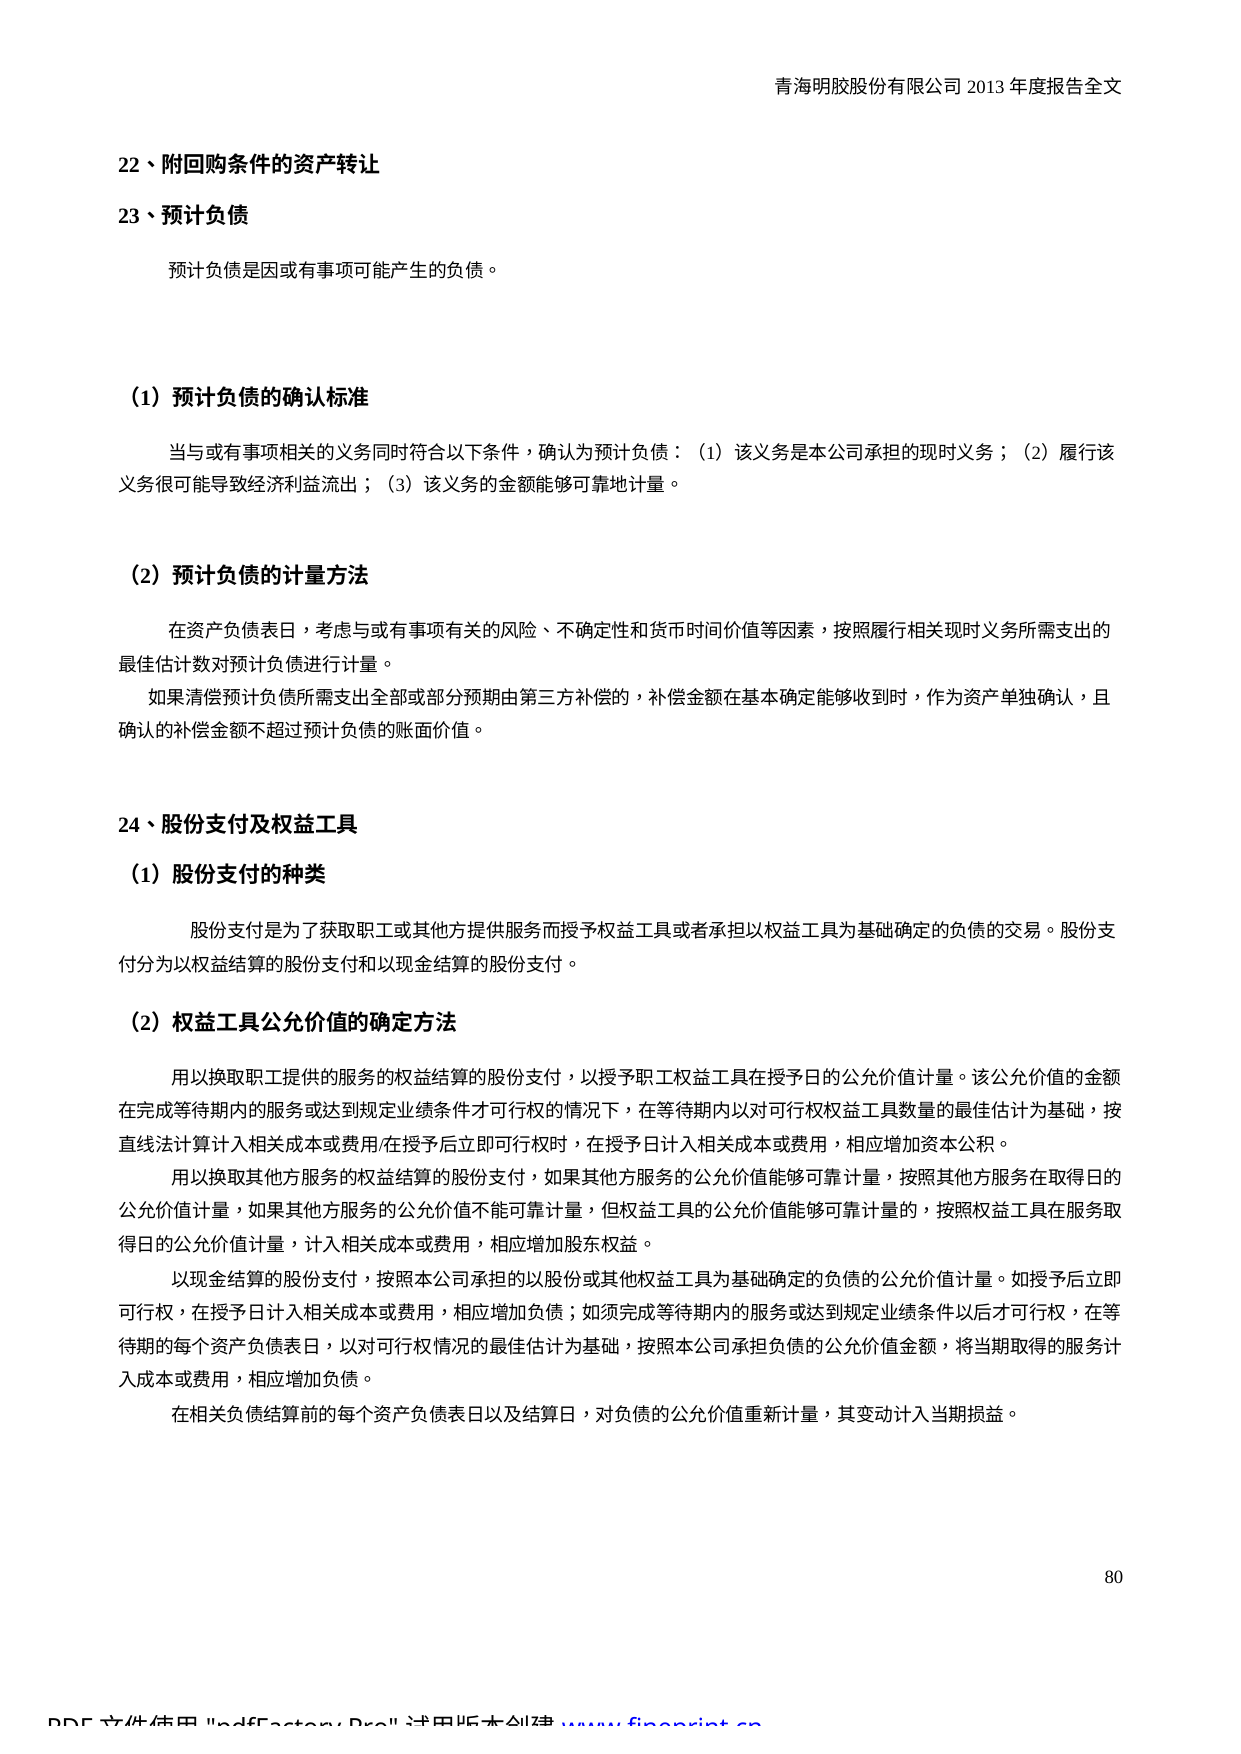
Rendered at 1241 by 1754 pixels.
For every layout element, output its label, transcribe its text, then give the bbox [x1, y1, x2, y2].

text 在资产负债表日，考虑与或有事项有关的风险、不确定性和货币时间价值等因素，按照履行相关现时义务所需支出的 [168, 617, 1123, 643]
text 80 [27, 1566, 1123, 1588]
text 用以换取职工提供的服务的权益结算的股份支付，以授予职工权益工具在授予日的公允价值计量。该公允价值的金额 在完成等待期内的服务或达到规定业绩条件才可行权的情况下，在等待期内以对可行权权益工具数量的最佳估计为基础，按 直线法计算计入相关成本或费用/在授予后立即可行权时，在授予日计入相关成本或费用，相应增加资本公积。 [118, 1064, 1123, 1156]
text 义务很可能导致经济利益流出；（3）该义务的金额能够可靠地计量。 [118, 471, 1123, 497]
text 用以换取其他方服务的权益结算的股份支付，如果其他方服务的公允价值能够可靠计量，按照其他方服务在取得日的 公允价值计量，如果其他方服务的公允价值不能可靠计量，但权益工具的公允价值能够可靠计量的，按照权益工具在服务取 得日的公允价值计量，计入相关成本或费用，相应增加股东权益。 [118, 1164, 1123, 1256]
text 当与或有事项相关的义务同时符合以下条件，确认为预计负债：（1）该义务是本公司承担的现时义务；（2）履行该 [168, 439, 1123, 464]
subtitle 23、预计负债 [118, 200, 1123, 229]
text 股份支付是为了获取职工或其他方提供服务而授予权益工具或者承担以权益工具为基础确定的负债的交易。股份支 [190, 917, 1116, 942]
text 在相关负债结算前的每个资产负债表日以及结算日，对负债的公允价值重新计量，其变动计入当期损益。 [171, 1402, 1123, 1427]
text 最佳估计数对预计负债进行计量。 [118, 651, 1123, 676]
text 预计负债是因或有事项可能产生的负债。 [168, 257, 1123, 283]
text 付分为以权益结算的股份支付和以现金结算的股份支付。 [118, 951, 1123, 976]
subtitle （2）权益工具公允价值的确定方法 [118, 1006, 1123, 1036]
subtitle 22、附回购条件的资产转让 [118, 145, 1123, 180]
subtitle （1）股份支付的种类 [118, 859, 1123, 889]
text 以现金结算的股份支付，按照本公司承担的以股份或其他权益工具为基础确定的负债的公允价值计量。如授予后立即 可行权，在授予日计入相关成本或费用，相应增加负债；如须完成等待期内的服务或达到规定业绩条件以后才可行权，在等 待期的每个资产负债表日，以对可行权情况的最佳估计为基础，按照本公司承担负债的公允价值金额，将当期取得的服务计 入成本或费用，相应增加负债。 [118, 1266, 1123, 1392]
text 如果清偿预计负债所需支出全部或部分预期由第三方补偿的，补偿金额在基本确定能够收到时，作为资产单独确认，且 确认的补偿金额不超过预计负债的账面价值。 [118, 684, 1123, 743]
subtitle 24、股份支付及权益工具 [118, 809, 1123, 839]
subtitle （1）预计负债的确认标准 [118, 382, 1123, 411]
subtitle （2）预计负债的计量方法 [118, 560, 1123, 590]
